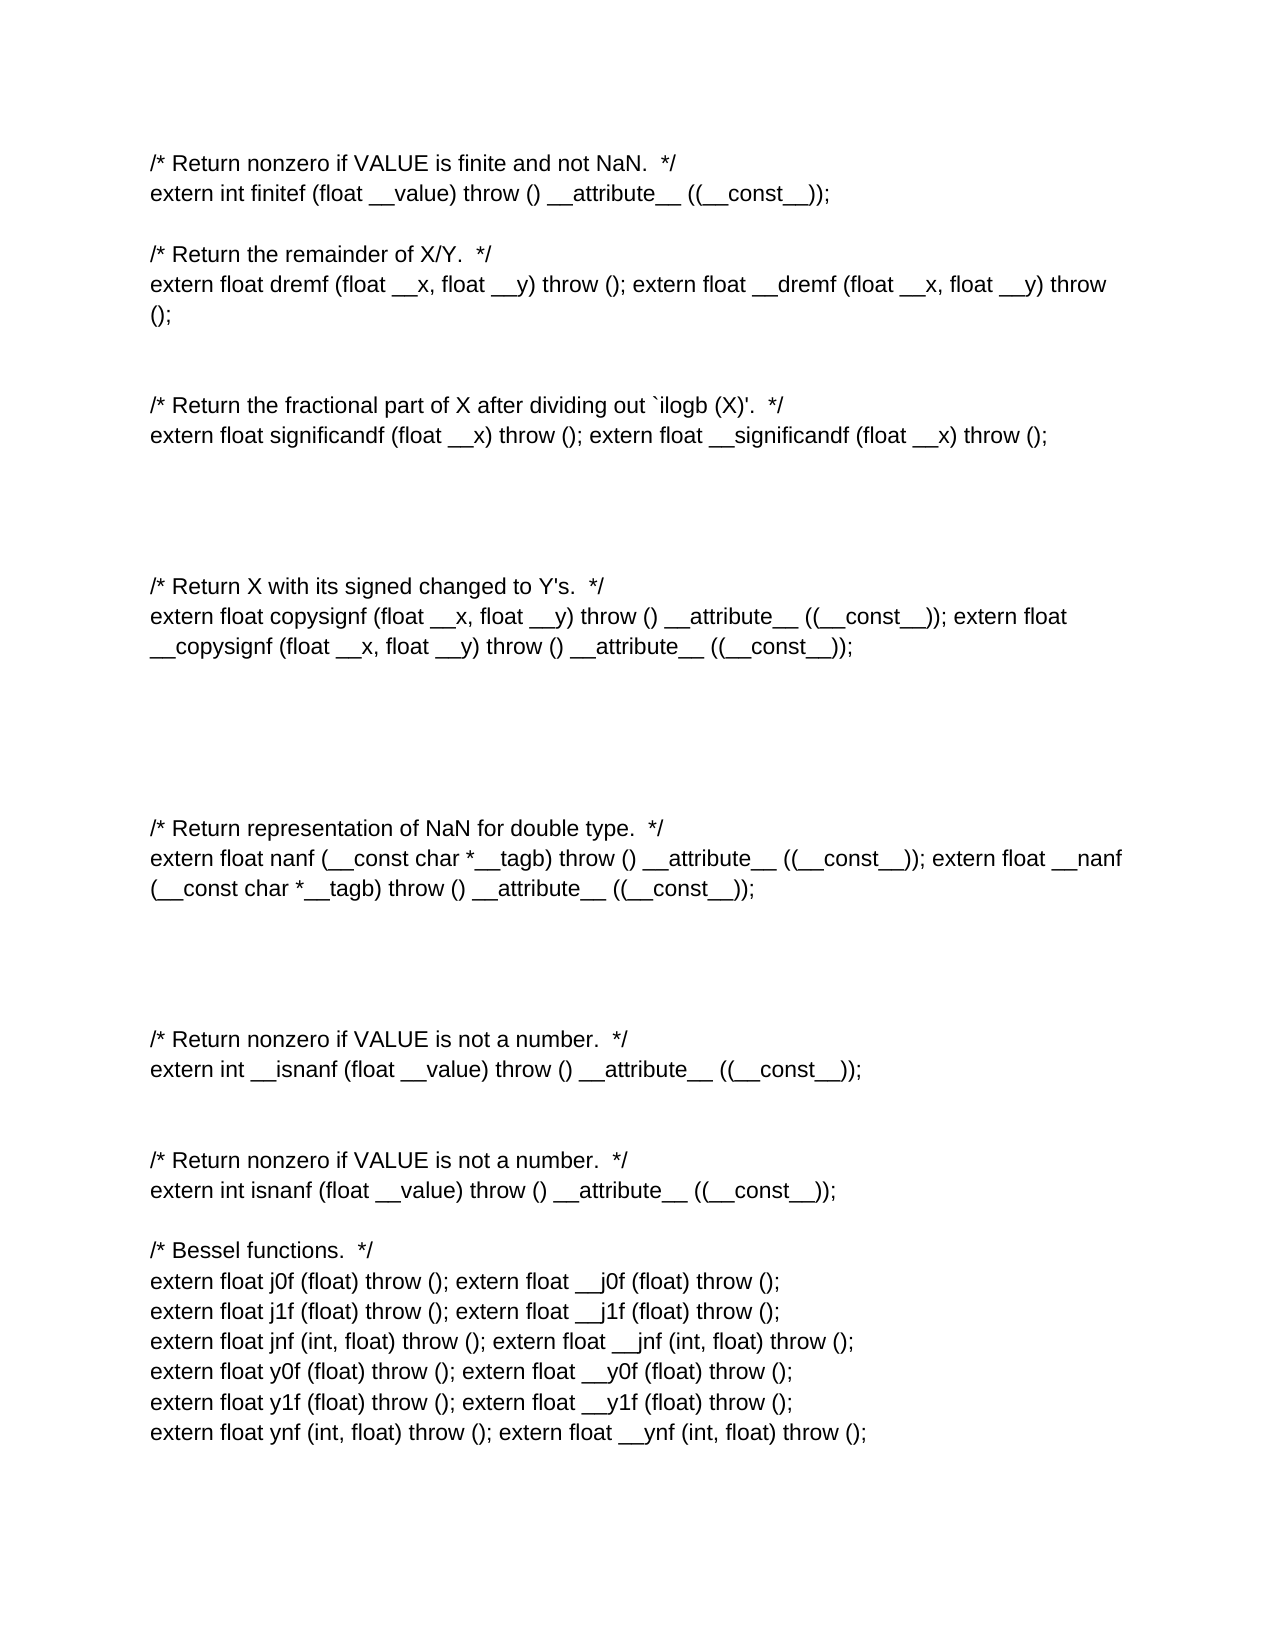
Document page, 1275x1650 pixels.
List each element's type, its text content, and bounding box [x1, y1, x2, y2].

text /* Return nonzero if VALUE is not a number. */ [150, 1147, 1125, 1173]
text extern float j1f (float) throw (); extern float __j1f (float) throw (); [150, 1298, 1125, 1324]
text extern float copysignf (float __x, float __y) throw () __attribute__ ((__const__)); extern float __copysignf (float __x, float __y) throw () __attribute__ ((__const__)); [150, 603, 1125, 660]
text /* Return the fractional part of X after dividing out `ilogb (X)'. */ [150, 392, 1125, 418]
text /* Bessel functions. */ [150, 1237, 1125, 1264]
text extern float jnf (int, float) throw (); extern float __jnf (int, float) throw (); [150, 1328, 1125, 1354]
text extern float j0f (float) throw (); extern float __j0f (float) throw (); [150, 1268, 1125, 1294]
text /* Return the remainder of X/Y. */ [150, 241, 1125, 267]
text extern float y1f (float) throw (); extern float __y1f (float) throw (); [150, 1388, 1125, 1415]
text extern float significandf (float __x) throw (); extern float __significandf (float __x) throw (); [150, 422, 1125, 448]
text extern float nanf (__const char *__tagb) throw () __attribute__ ((__const__)); extern float __nanf (__const char *__tagb) throw () __attribute__ ((__const__)); [150, 845, 1125, 901]
text extern float y0f (float) throw (); extern float __y0f (float) throw (); [150, 1358, 1125, 1385]
text /* Return nonzero if VALUE is finite and not NaN. */ [150, 150, 1125, 176]
text extern int isnanf (float __value) throw () __attribute__ ((__const__)); [150, 1177, 1125, 1203]
text /* Return X with its signed changed to Y's. */ [150, 573, 1125, 599]
text extern int finitef (float __value) throw () __attribute__ ((__const__)); [150, 180, 1125, 207]
text extern float ynf (int, float) throw (); extern float __ynf (int, float) throw (); [150, 1419, 1125, 1445]
text /* Return representation of NaN for double type. */ [150, 814, 1125, 841]
text extern int __isnanf (float __value) throw () __attribute__ ((__const__)); [150, 1056, 1125, 1083]
text extern float dremf (float __x, float __y) throw (); extern float __dremf (float __x, float __y) throw (); [150, 271, 1125, 327]
text /* Return nonzero if VALUE is not a number. */ [150, 1026, 1125, 1052]
